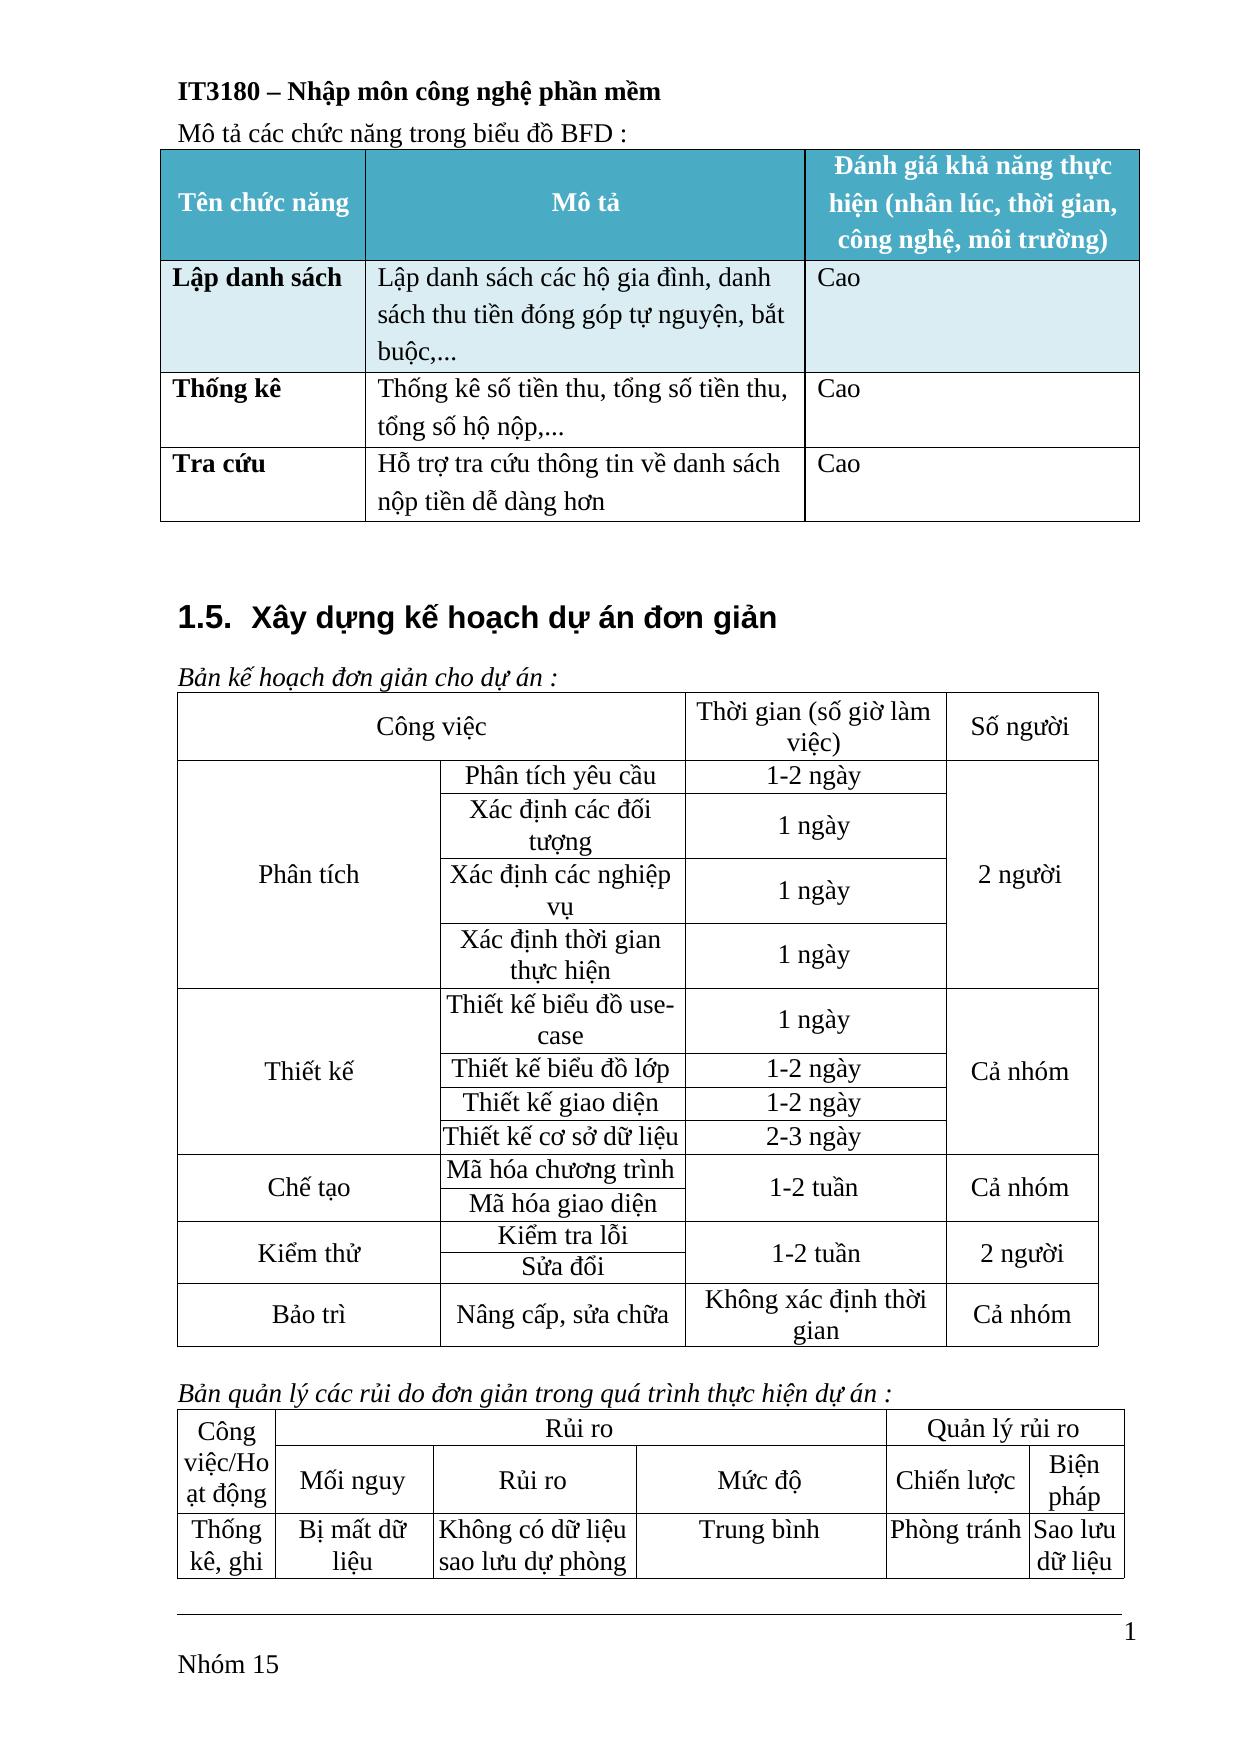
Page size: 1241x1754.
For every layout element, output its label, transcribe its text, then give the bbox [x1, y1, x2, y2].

subtitle Xây dựng kế hoạch dự án đơn giản [177, 597, 1215, 636]
table_header Thời gian (số giờ làm việc) [686, 693, 946, 759]
table_cell 1-2 tuần [686, 1222, 946, 1283]
table_cell Rủi ro [434, 1446, 636, 1513]
table_cell Thống kê số tiền thu, tổng số tiền thu, tổng số hộ nộp,... [366, 373, 804, 447]
table_cell Kiểm tra lỗi [441, 1222, 685, 1252]
table_header Rủi ro [276, 1410, 886, 1445]
table_cell Sao lưu dữ liệu [1030, 1514, 1124, 1578]
table_cell Thiết kế biểu đồ use- case [441, 989, 685, 1052]
table_cell 1-2 tuần [686, 1155, 946, 1221]
table_cell 2 người [947, 761, 1098, 988]
table_cell Hỗ trợ tra cứu thông tin về danh sách nộp tiền dễ dàng hơn [366, 448, 804, 521]
table_cell Nâng cấp, sửa chữa [441, 1284, 685, 1346]
table_cell Cả nhóm [947, 1284, 1098, 1346]
table_cell Phân tích yêu cầu [441, 761, 685, 793]
table_cell Thiết kế giao diện [441, 1088, 685, 1120]
table_cell 1-2 ngày [686, 1088, 946, 1120]
table_cell Cả nhóm [947, 1155, 1098, 1221]
table_header Quản lý rủi ro [887, 1410, 1124, 1445]
table_cell Cao [806, 448, 1139, 521]
table_cell 1 ngày [686, 924, 946, 988]
table_header Công việc [178, 693, 685, 759]
table_cell Mã hóa giao diện [441, 1189, 685, 1221]
table_cell 2-3 ngày [686, 1121, 946, 1154]
table_header Mô tả [366, 150, 804, 260]
table_cell Tra cứu [161, 448, 365, 521]
text Bản kế hoạch đơn giản cho dự án : [177, 661, 1215, 692]
table_cell Thiết kế [178, 989, 440, 1154]
table_cell Thiết kế biểu đồ lớp [441, 1054, 685, 1086]
table_header Đánh giá khả năng thực hiện (nhân lúc, thời gian, công nghệ, môi trường) [806, 150, 1139, 260]
table_cell 1 ngày [686, 859, 946, 923]
table_cell Biện pháp [1030, 1446, 1124, 1513]
table_cell Thiết kế cơ sở dữ liệu [441, 1121, 685, 1154]
table_cell Chế tạo [178, 1155, 440, 1221]
table_cell Lập danh sách [161, 261, 365, 372]
table_cell Mã hóa chương trình [441, 1155, 685, 1187]
table_cell Bị mất dữ liệu [276, 1514, 433, 1578]
text Bản quản lý các rủi do đơn giản trong quá trình thực hiện dự án : [177, 1377, 1215, 1408]
table_cell Xác định các đối tượng [441, 794, 685, 858]
table_cell Không có dữ liệu sao lưu dự phòng [434, 1514, 636, 1578]
table_cell 2 người [947, 1222, 1098, 1283]
table_cell 1-2 ngày [686, 1054, 946, 1086]
table_cell Xác định các nghiệp vụ [441, 859, 685, 923]
table_cell 1 ngày [686, 989, 946, 1052]
table_cell Xác định thời gian thực hiện [441, 924, 685, 988]
text Mô tả các chức năng trong biểu đồ BFD : [177, 117, 1215, 148]
table_cell Không xác định thời gian [686, 1284, 946, 1346]
table_cell Lập danh sách các hộ gia đình, danh sách thu tiền đóng góp tự nguyện, bắt buộc,... [366, 261, 804, 372]
table_cell Mối nguy [276, 1446, 433, 1513]
table_cell Thống kê [161, 373, 365, 447]
table_header Tên chức năng [161, 150, 365, 260]
table_cell Cả nhóm [947, 989, 1098, 1154]
table_cell Sửa đổi [441, 1253, 685, 1283]
table_header Công việc/Ho ạt động [178, 1410, 275, 1513]
table_cell Kiểm thử [178, 1222, 440, 1283]
table_cell Thống kê, ghi [178, 1514, 275, 1578]
table_header Số người [947, 693, 1098, 759]
table_cell Mức độ [637, 1446, 886, 1513]
table_cell Bảo trì [178, 1284, 440, 1346]
table_cell Chiến lược [887, 1446, 1029, 1513]
table_cell Cao [806, 373, 1139, 447]
table_cell Trung bình [637, 1514, 886, 1578]
table_cell Cao [806, 261, 1139, 372]
table_cell 1-2 ngày [686, 761, 946, 793]
table_cell Phòng tránh [887, 1514, 1029, 1578]
table_cell Phân tích [178, 761, 440, 988]
table_cell 1 ngày [686, 794, 946, 858]
